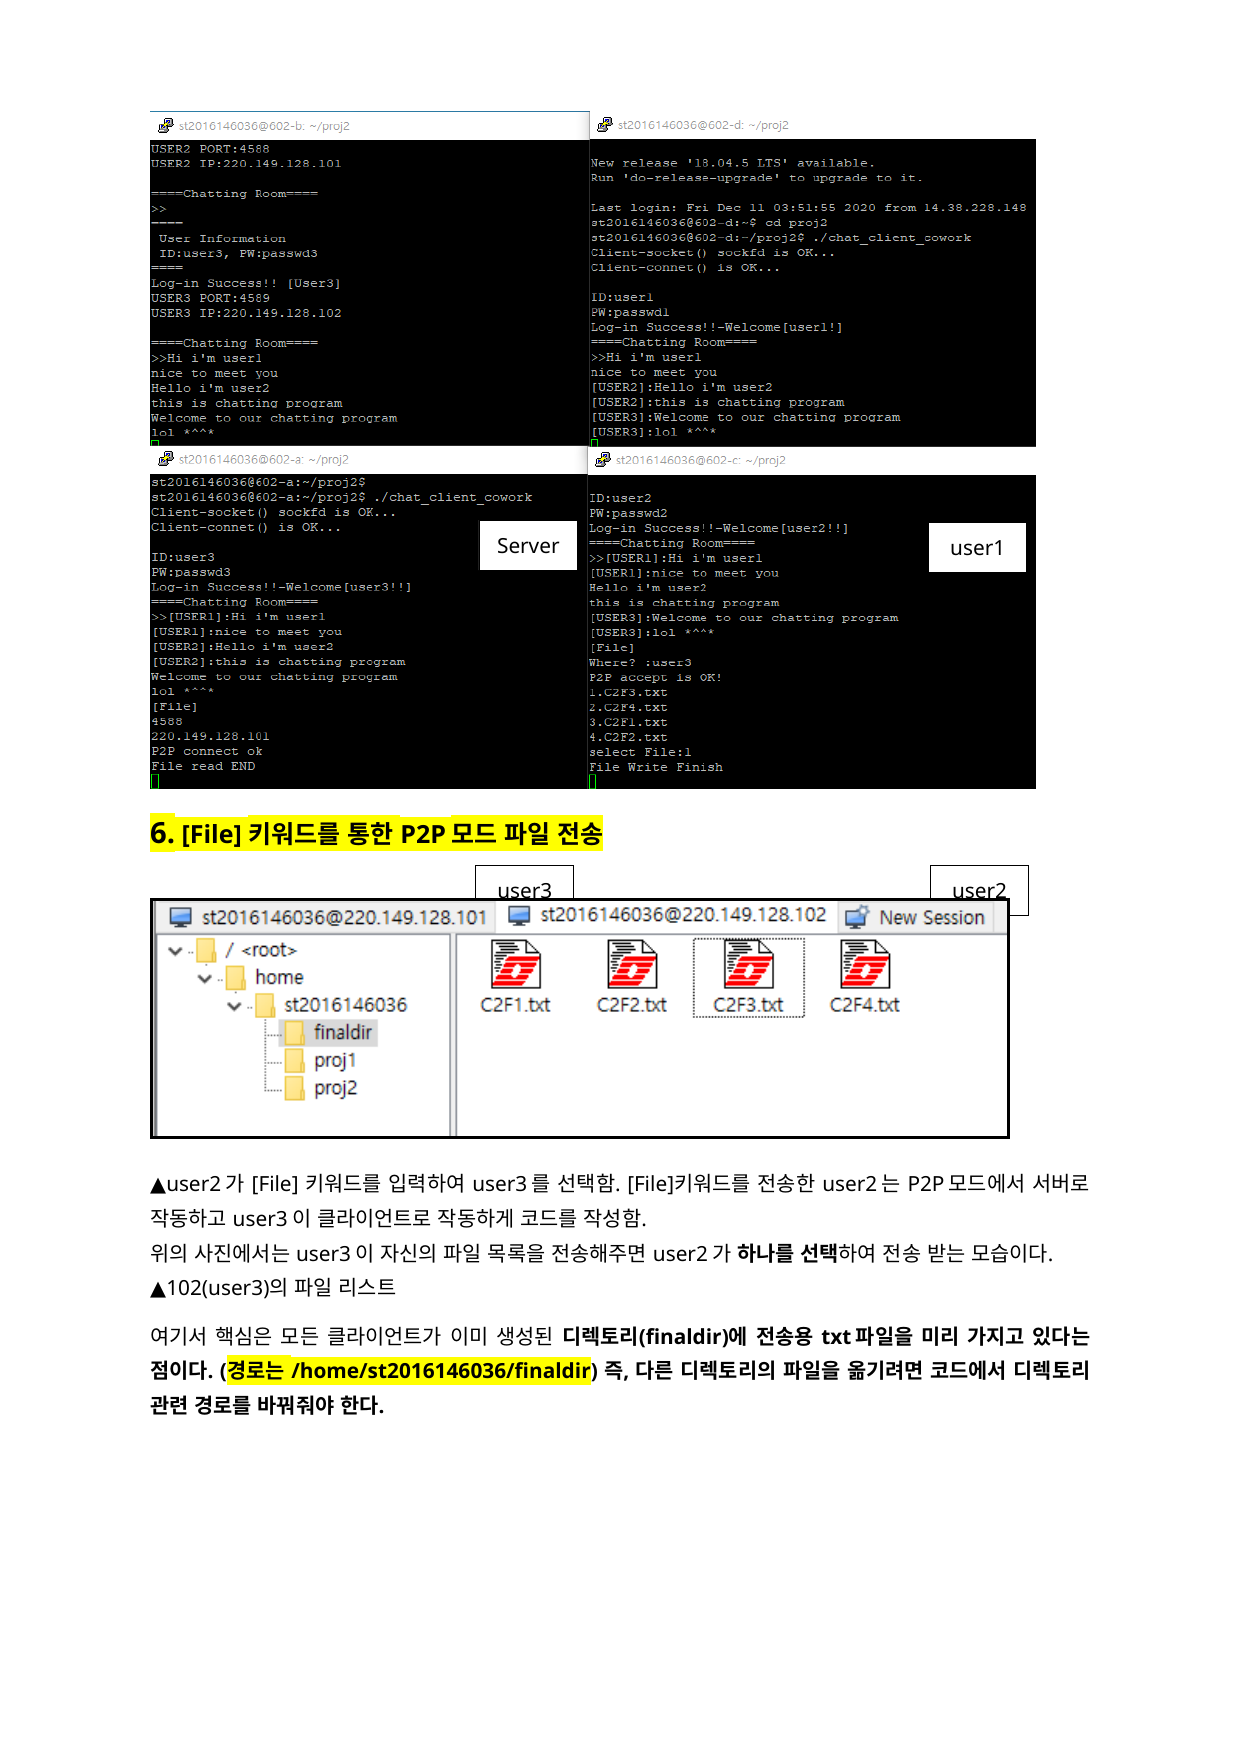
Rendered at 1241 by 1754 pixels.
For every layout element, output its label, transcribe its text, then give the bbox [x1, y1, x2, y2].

picture [150, 111, 1036, 789]
picture [153, 901, 1007, 1136]
text 위의 사진에서는 user3이 자신의 파일 목록을 전송해주면 user2가 하나를 선택하여 전송 받는 모습이다. [150, 1237, 1090, 1267]
text 여기서 핵심은 모든 클라이언트가 이미 생성된 디렉토리(finaldir)에 전송용 txt파일을 미리 가지고 있다는 점이다. (경로는 /home/st2016146036/finaldir) 즉, 다른 디렉토리의 파일을 옮기려면 코드에서 디렉토리 관련 경로를 바꿔줘야 한다. [150, 1320, 1090, 1420]
text ▲102(user3)의 파일 리스트 [150, 1272, 1090, 1302]
